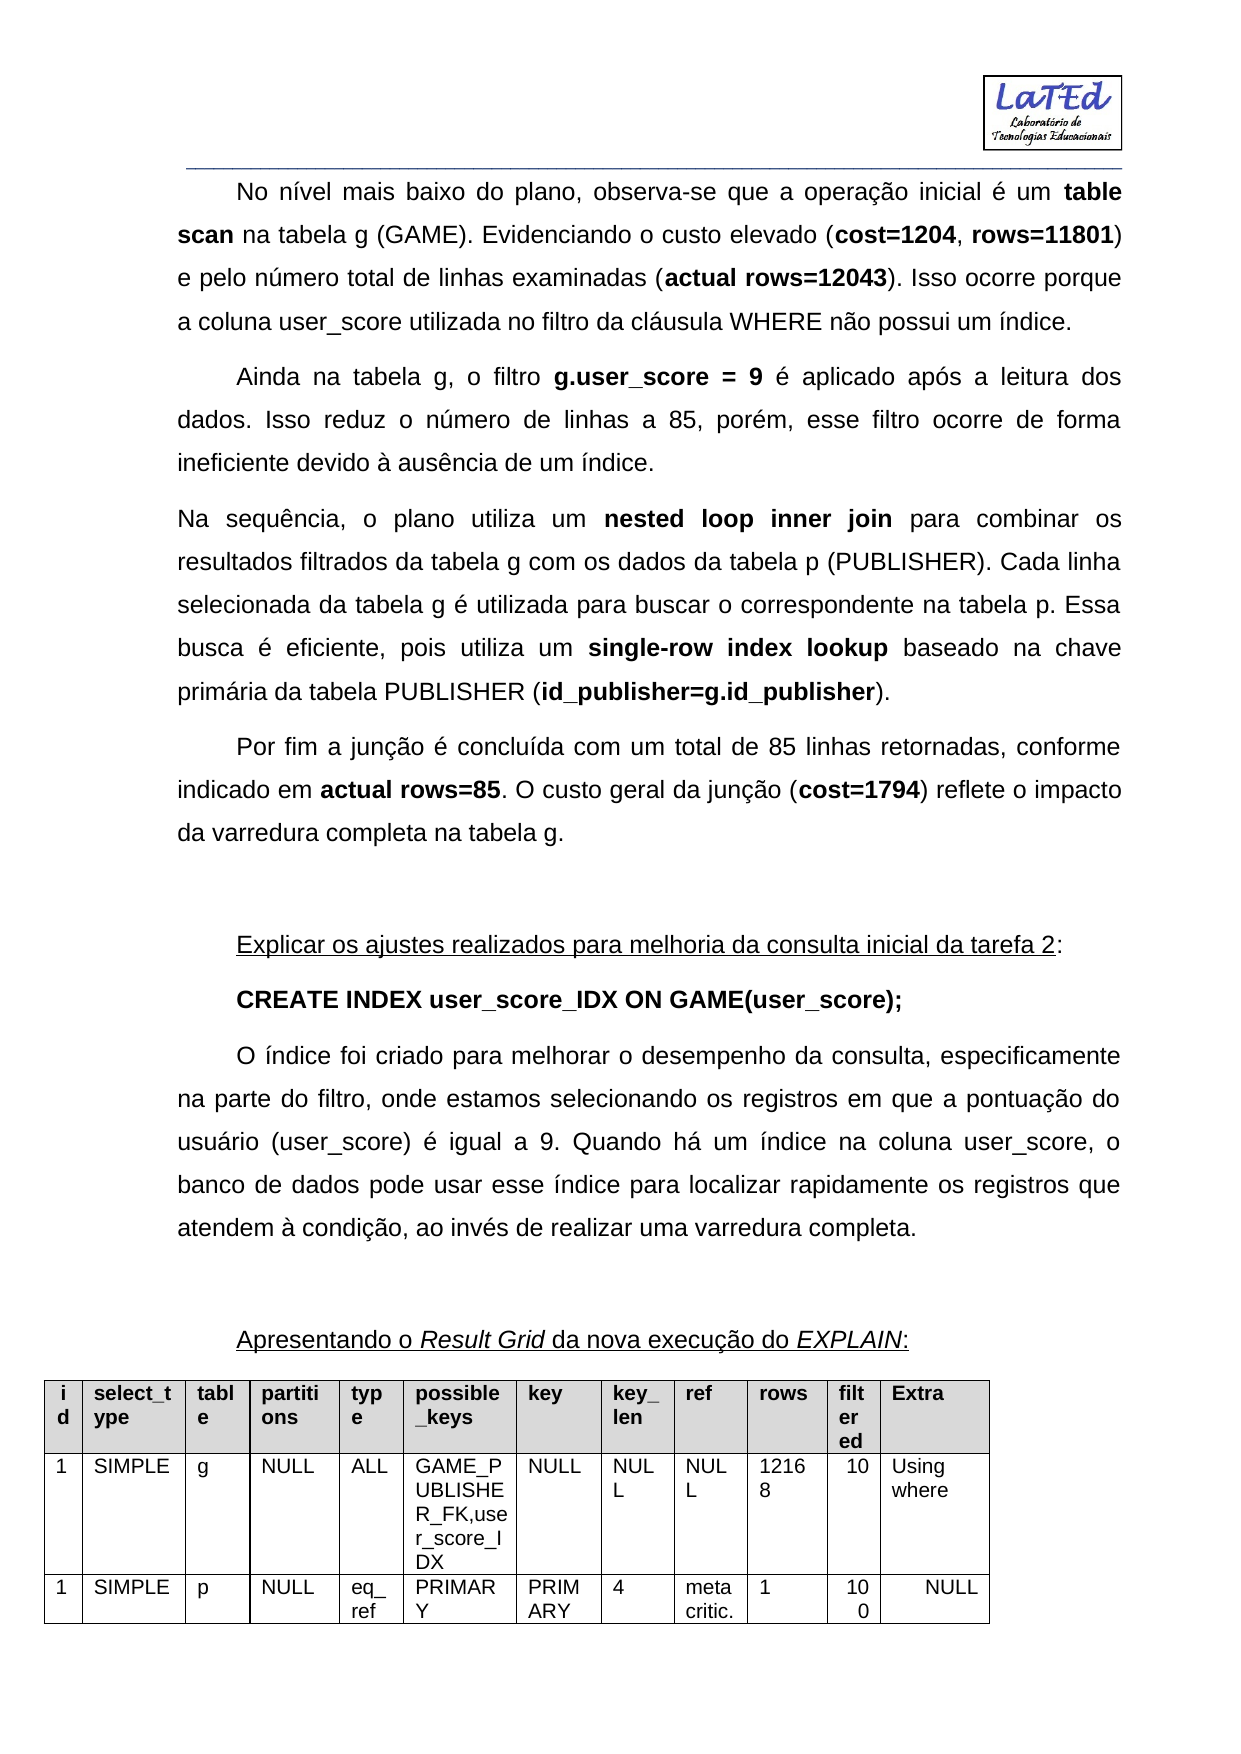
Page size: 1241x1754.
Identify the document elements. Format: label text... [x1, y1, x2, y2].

table_header key [517, 1381, 601, 1453]
text Apresentando o Result Grid da nova execução do EXPLAIN: [236, 1324, 1122, 1353]
table_header table [186, 1381, 249, 1453]
table_header filtered [828, 1381, 880, 1453]
table_cell NULL [881, 1575, 989, 1623]
table_cell GAME_PUBLISHER_FK,user_score_IDX [404, 1454, 516, 1574]
table_cell Using where [881, 1454, 989, 1574]
table_cell NULL [602, 1454, 674, 1574]
picture [982, 75, 1123, 151]
text CREATE INDEX user_score_IDX ON GAME(user_score); [236, 985, 1122, 1014]
table_cell 10 [828, 1454, 880, 1574]
text O índice foi criado para melhorar o desempenho da consulta, especificamente na parte do filtro, onde estamos selecionando os registros em que a pontuação do usuário (user_score) é igual a 9. Quando há um índice na coluna user_score, o banco de dados pode usar esse índice para localizar rapidamente os registros que atendem à condição, ao invés de realizar uma varredura completa. [177, 1041, 1122, 1242]
text Explicar os ajustes realizados para melhoria da consulta inicial da tarefa 2: [236, 929, 1122, 958]
table_cell 1 [45, 1575, 82, 1623]
table_cell g [186, 1454, 249, 1574]
table_cell 100 [828, 1575, 880, 1623]
text No nível mais baixo do plano, observa-se que a operação inicial é um table scan na tabela g (GAME). Evidenciando o custo elevado (cost=1204, rows=11801) e pelo número total de linhas examinadas (actual rows=12043). Isso ocorre porque a coluna user_score utilizada no filtro da cláusula WHERE não possui um índice. [177, 177, 1122, 335]
table_cell metacritic.g.id_publisher [675, 1575, 747, 1623]
table_cell NULL [251, 1575, 339, 1623]
table_cell 1 [748, 1575, 827, 1623]
table_header ref [675, 1381, 747, 1453]
table_header partitions [251, 1381, 339, 1453]
text Por fim a junção é concluída com um total de 85 linhas retornadas, conforme indicado em actual rows=85. O custo geral da junção (cost=1794) reflete o impacto da varredura completa na tabela g. [177, 732, 1122, 847]
table_header key_len [602, 1381, 674, 1453]
table_cell NULL [517, 1454, 601, 1574]
table_header possible_keys [404, 1381, 516, 1453]
table_cell 12168 [748, 1454, 827, 1574]
table_header rows [748, 1381, 827, 1453]
table_header id [45, 1381, 82, 1453]
table_cell PRIMARY [517, 1575, 601, 1623]
table_cell 4 [602, 1575, 674, 1623]
table_header select_type [83, 1381, 185, 1453]
table_cell NULL [675, 1454, 747, 1574]
table_header type [340, 1381, 403, 1453]
table_header Extra [881, 1381, 989, 1453]
table_cell p [186, 1575, 249, 1623]
table_cell eq_ref [340, 1575, 403, 1623]
table_cell 1 [45, 1454, 82, 1574]
text Na sequência, o plano utiliza um nested loop inner join para combinar os resultados filtrados da tabela g com os dados da tabela p (PUBLISHER). Cada linha selecionada da tabela g é utilizada para buscar o correspondente na tabela p. Essa busca é eficiente, pois utiliza um single-row index lookup baseado na chave primária da tabela PUBLISHER (id_publisher=g.id_publisher). [177, 504, 1122, 705]
table_cell NULL [251, 1454, 339, 1574]
table_cell ALL [340, 1454, 403, 1574]
table_cell SIMPLE [83, 1575, 185, 1623]
table_cell PRIMARY [404, 1575, 516, 1623]
table_cell SIMPLE [83, 1454, 185, 1574]
text Ainda na tabela g, o filtro g.user_score = 9 é aplicado após a leitura dos dados. Isso reduz o número de linhas a 85, porém, esse filtro ocorre de forma ineficiente devido à ausência de um índice. [177, 362, 1122, 477]
